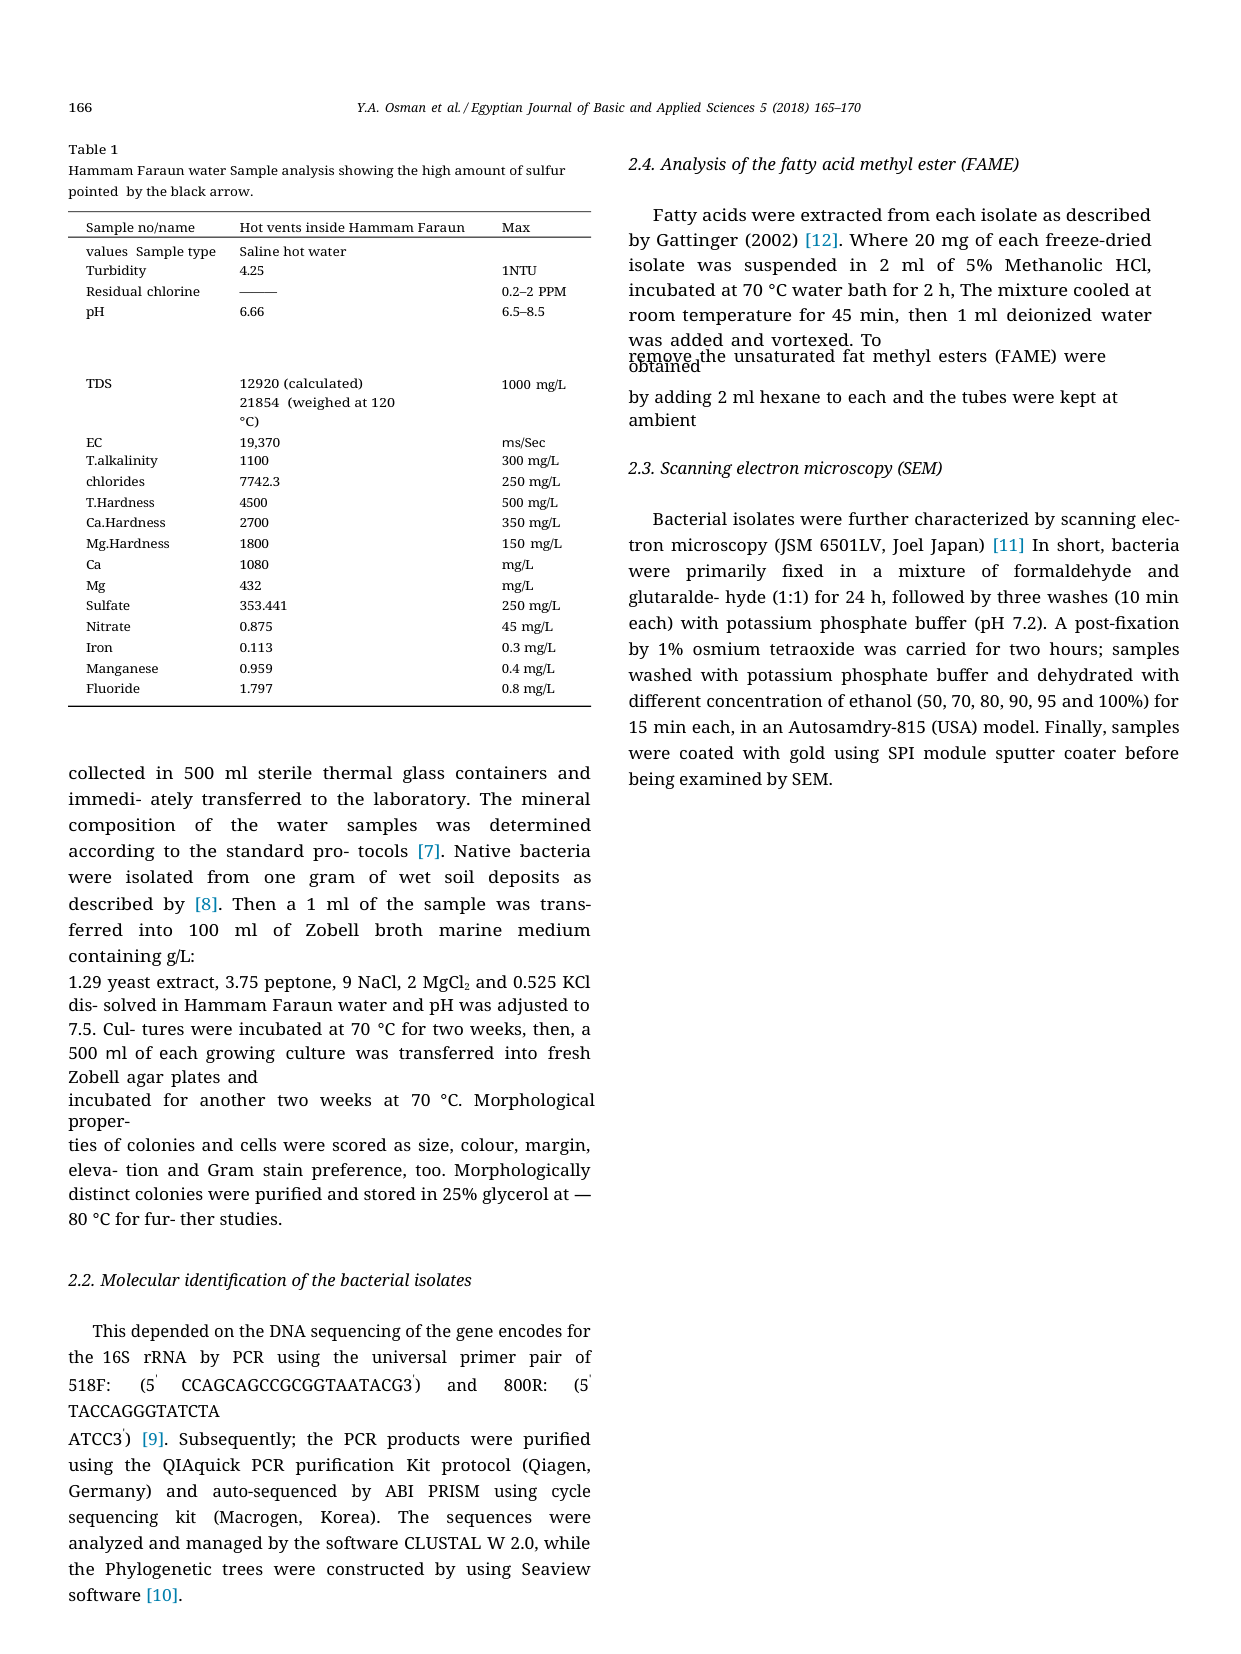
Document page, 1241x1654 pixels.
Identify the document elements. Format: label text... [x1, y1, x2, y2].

text incubated for another two weeks at 70 °C. Morphological proper- [68, 1089, 595, 1132]
text Residual chlorine ——— 0.2–2 PPM [86, 283, 595, 300]
text 1000 mg/L [501, 376, 572, 393]
text Nitrate 0.875 45 mg/L [86, 618, 595, 635]
text pH 6.66 6.5–8.5 [86, 303, 595, 321]
text 1.29 yeast extract, 3.75 peptone, 9 NaCl, 2 MgCl2 and 0.525 KCl dis- solved in Hammam Faraun water and pH was adjusted to 7.5. Cul- tures were incubated at 70 °C for two weeks, then, a 500 ml of each growing culture was transferred into fresh Zobell agar plates and [68, 970, 591, 1088]
text Hammam Faraun water Sample analysis showing the high amount of sulfur pointed by the black arrow. [68, 162, 591, 201]
text Sample no/name Hot vents inside Hammam Faraun Max values Sample type Saline hot water [86, 238, 573, 261]
list Scanning electron microscopy (SEM) [628, 456, 1184, 479]
text by adding 2 ml hexane to each and the tubes were kept at ambient [628, 386, 1184, 431]
text TDS 12920 (calculated) 21854 (weighed at 120 °C) [86, 375, 402, 430]
text Bacterial isolates were further characterized by scanning elec- tron microscopy (JSM 6501LV, Joel Japan) [11] In short, bacteria were primarily fixed in a mixture of formaldehyde and glutaralde- hyde (1:1) for 24 h, followed by three washes (10 min each) with potassium phosphate buffer (pH 7.2). A post-fixation by 1% osmium tetraoxide was carried for two hours; samples washed with potassium phosphate buffer and dehydrated with different concentration of ethanol (50, 70, 80, 90, 95 and 100%) for 15 min each, in an Autosamdry-815 (USA) model. Finally, samples were coated with gold using SPI module sputter coater before being examined by SEM. [628, 507, 1180, 791]
text Fluoride 1.797 0.8 mg/L [86, 680, 595, 697]
text Fatty acids were extracted from each isolate as described by Gattinger (2002) [12]. Where 20 mg of each freeze-dried isolate was suspended in 2 ml of 5% Methanolic HCl, incubated at 70 °C water bath for 2 h, The mixture cooled at room temperature for 45 min, then 1 ml deionized water was added and vortexed. To [628, 204, 1152, 351]
list Molecular identification of the bacterial isolates [68, 1268, 595, 1291]
text T.Hardness 4500 500 mg/L [86, 494, 595, 511]
text collected in 500 ml sterile thermal glass containers and immedi- ately transferred to the laboratory. The mineral composition of the water samples was determined according to the standard pro- tocols [7]. Native bacteria were isolated from one gram of wet soil deposits as described by [8]. Then a 1 ml of the sample was trans- ferred into 100 ml of Zobell broth marine medium containing g/L: [68, 762, 591, 967]
text Iron 0.113 0.3 mg/L [86, 639, 595, 656]
text Sulfate 353.441 250 mg/L [86, 597, 595, 614]
text chlorides 7742.3 250 mg/L [86, 473, 595, 490]
text EC 19,370 ms/Sec [86, 434, 595, 451]
text Ca.Hardness 2700 350 mg/L [86, 514, 595, 532]
text Manganese 0.959 0.4 mg/L [86, 660, 595, 677]
text Turbidity 4.25 1NTU [86, 262, 595, 279]
text Table 1 [68, 141, 595, 158]
text ATCC3') [9]. Subsequently; the PCR products were purified using the QIAquick PCR purification Kit protocol (Qiagen, Germany) and auto-sequenced by ABI PRISM using cycle sequencing kit (Macrogen, Korea). The sequences were analyzed and managed by the software CLUSTAL W 2.0, while the Phylogenetic trees were constructed by using Seaview software [10]. [68, 1426, 591, 1606]
text remove the unsaturated fat methyl esters (FAME) were obtained [628, 354, 1184, 375]
text Ca 1080 mg/L [86, 556, 595, 573]
text Mg.Hardness 1800 150 mg/L [86, 535, 595, 552]
text Sample no/name Hot vents inside Hammam Faraun Max values Sample type Saline hot water [86, 213, 573, 236]
list Analysis of the fatty acid methyl ester (FAME) [628, 152, 1184, 175]
text This depended on the DNA sequencing of the gene encodes for the 16S rRNA by PCR using the universal primer pair of 518F: (5' CCAGCAGCCGCGGTAATACG3') and 800R: (5' TACCAGGGTATCTA [68, 1320, 591, 1422]
text Mg 432 mg/L [86, 577, 595, 594]
text T.alkalinity 1100 300 mg/L [86, 452, 595, 469]
text ties of colonies and cells were scored as size, colour, margin, eleva- tion and Gram stain preference, too. Morphologically distinct colonies were purified and stored in 25% glycerol at —80 °C for fur- ther studies. [68, 1134, 591, 1230]
